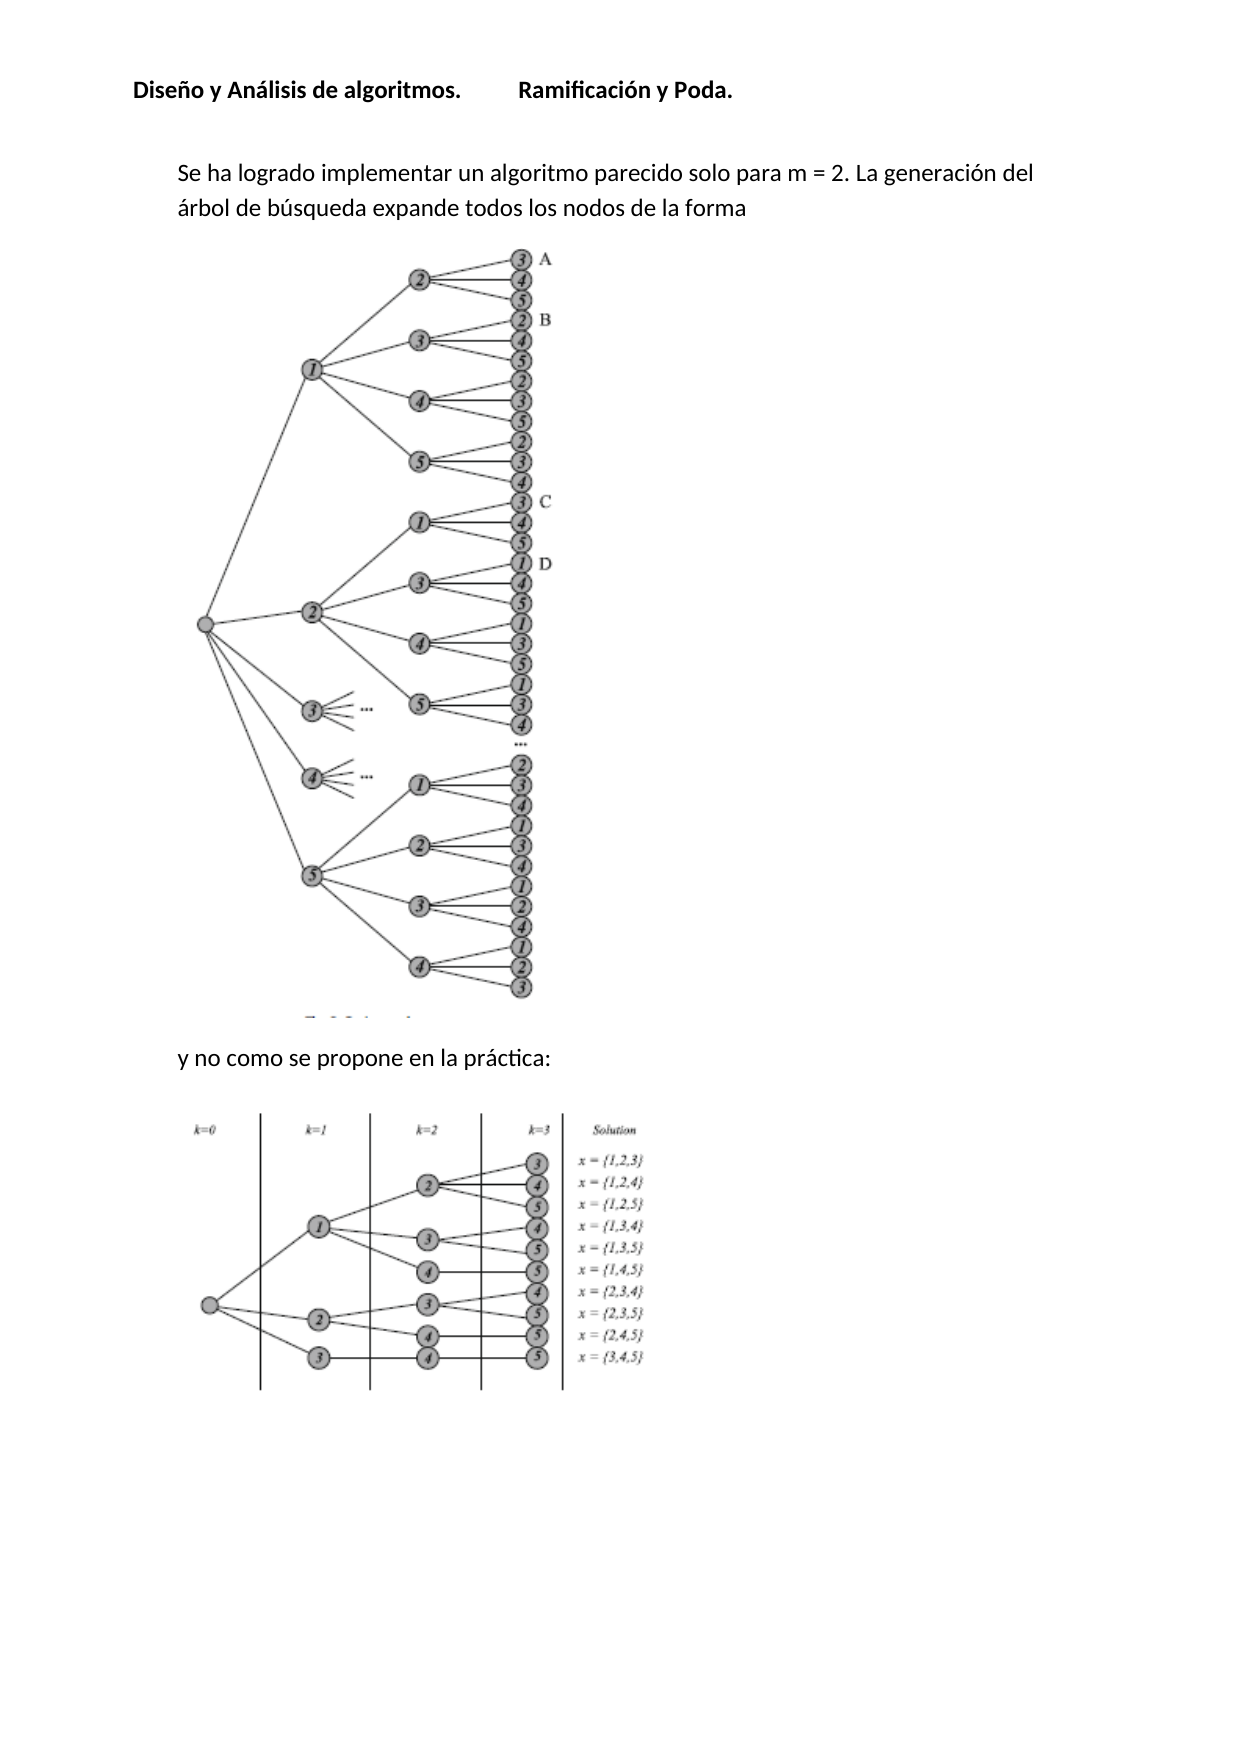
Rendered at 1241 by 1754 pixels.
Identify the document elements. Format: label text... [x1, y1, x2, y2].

picture [177, 248, 598, 1018]
text y no como se propone en la práctica: [177, 1042, 1063, 1073]
picture [177, 1098, 689, 1392]
text Se ha logrado implementar un algoritmo parecido solo para m = 2. La generación del árbol de búsqueda expande todos los nodos de la forma [177, 158, 1063, 223]
